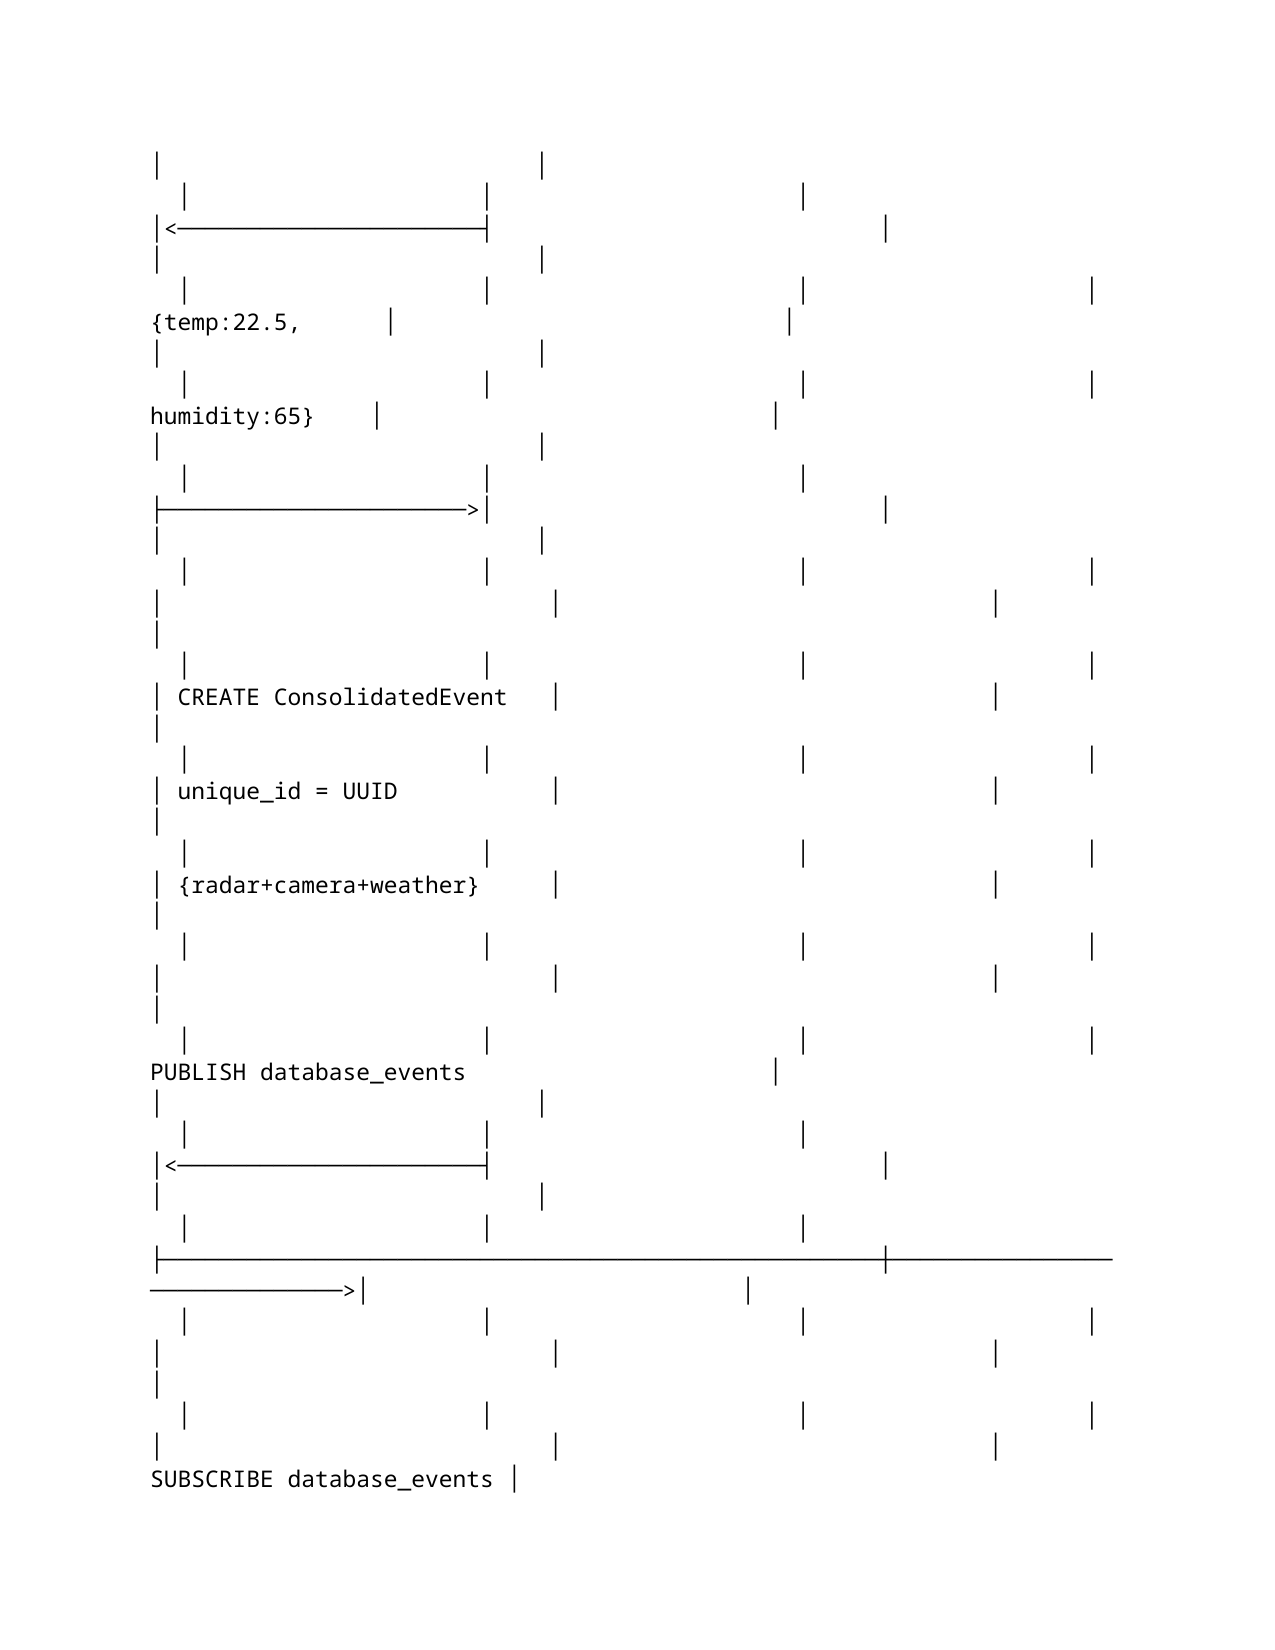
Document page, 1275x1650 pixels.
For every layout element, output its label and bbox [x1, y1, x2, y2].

text [150, 150, 1125, 1494]
